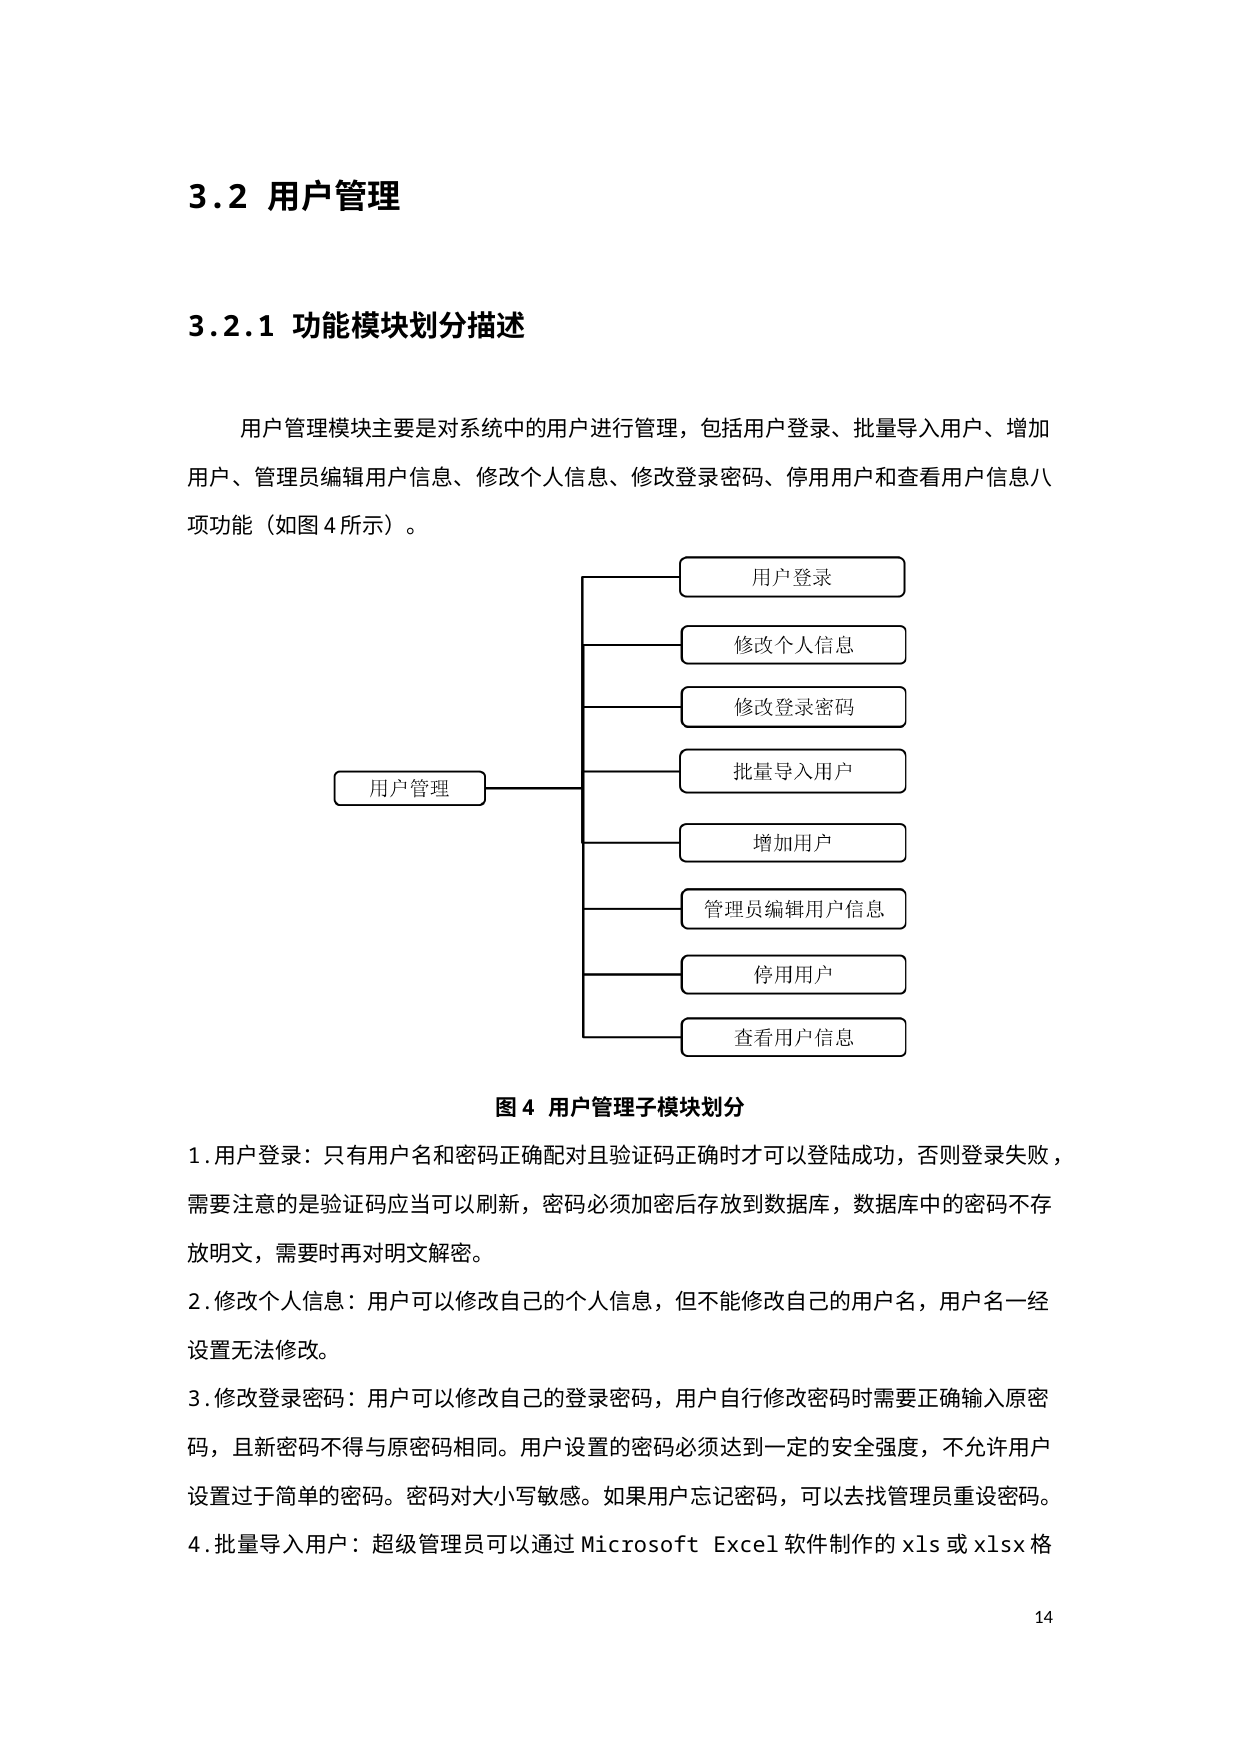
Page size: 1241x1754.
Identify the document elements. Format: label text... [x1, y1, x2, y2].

text 图4 用户管理子模块划分 [187, 1089, 1053, 1122]
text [187, 1527, 1053, 1559]
subtitle 3.2.1 功能模块划分描述 [187, 291, 1053, 356]
picture [333, 556, 907, 1060]
text 3.修改登录密码：用户可以修改自己的登录密码，用户自行修改密码时需要正确输入原密码，且新密码不得与原密码相同。用户设置的密码必须达到一定的安全强度，不允许用户设置过于简单的密码。密码对大小写敏感。如果用户忘记密码，可以去找管理员重设密码。 [187, 1381, 1053, 1511]
text 1.用户登录：只有用户名和密码正确配对且验证码正确时才可以登陆成功，否则登录失败，需要注意的是验证码应当可以刷新，密码必须加密后存放到数据库，数据库中的密码不存放明文，需要时再对明文解密。 [187, 1138, 1053, 1268]
subtitle 3.2 用户管理 [187, 162, 1053, 227]
text 2.修改个人信息：用户可以修改自己的个人信息，但不能修改自己的用户名，用户名一经设置无法修改。 [187, 1284, 1053, 1365]
text 用户管理模块主要是对系统中的用户进行管理，包括用户登录、批量导入用户、增加用户、管理员编辑用户信息、修改个人信息、修改登录密码、停用用户和查看用户信息八项功能（如图4所示）。 [187, 410, 1053, 540]
